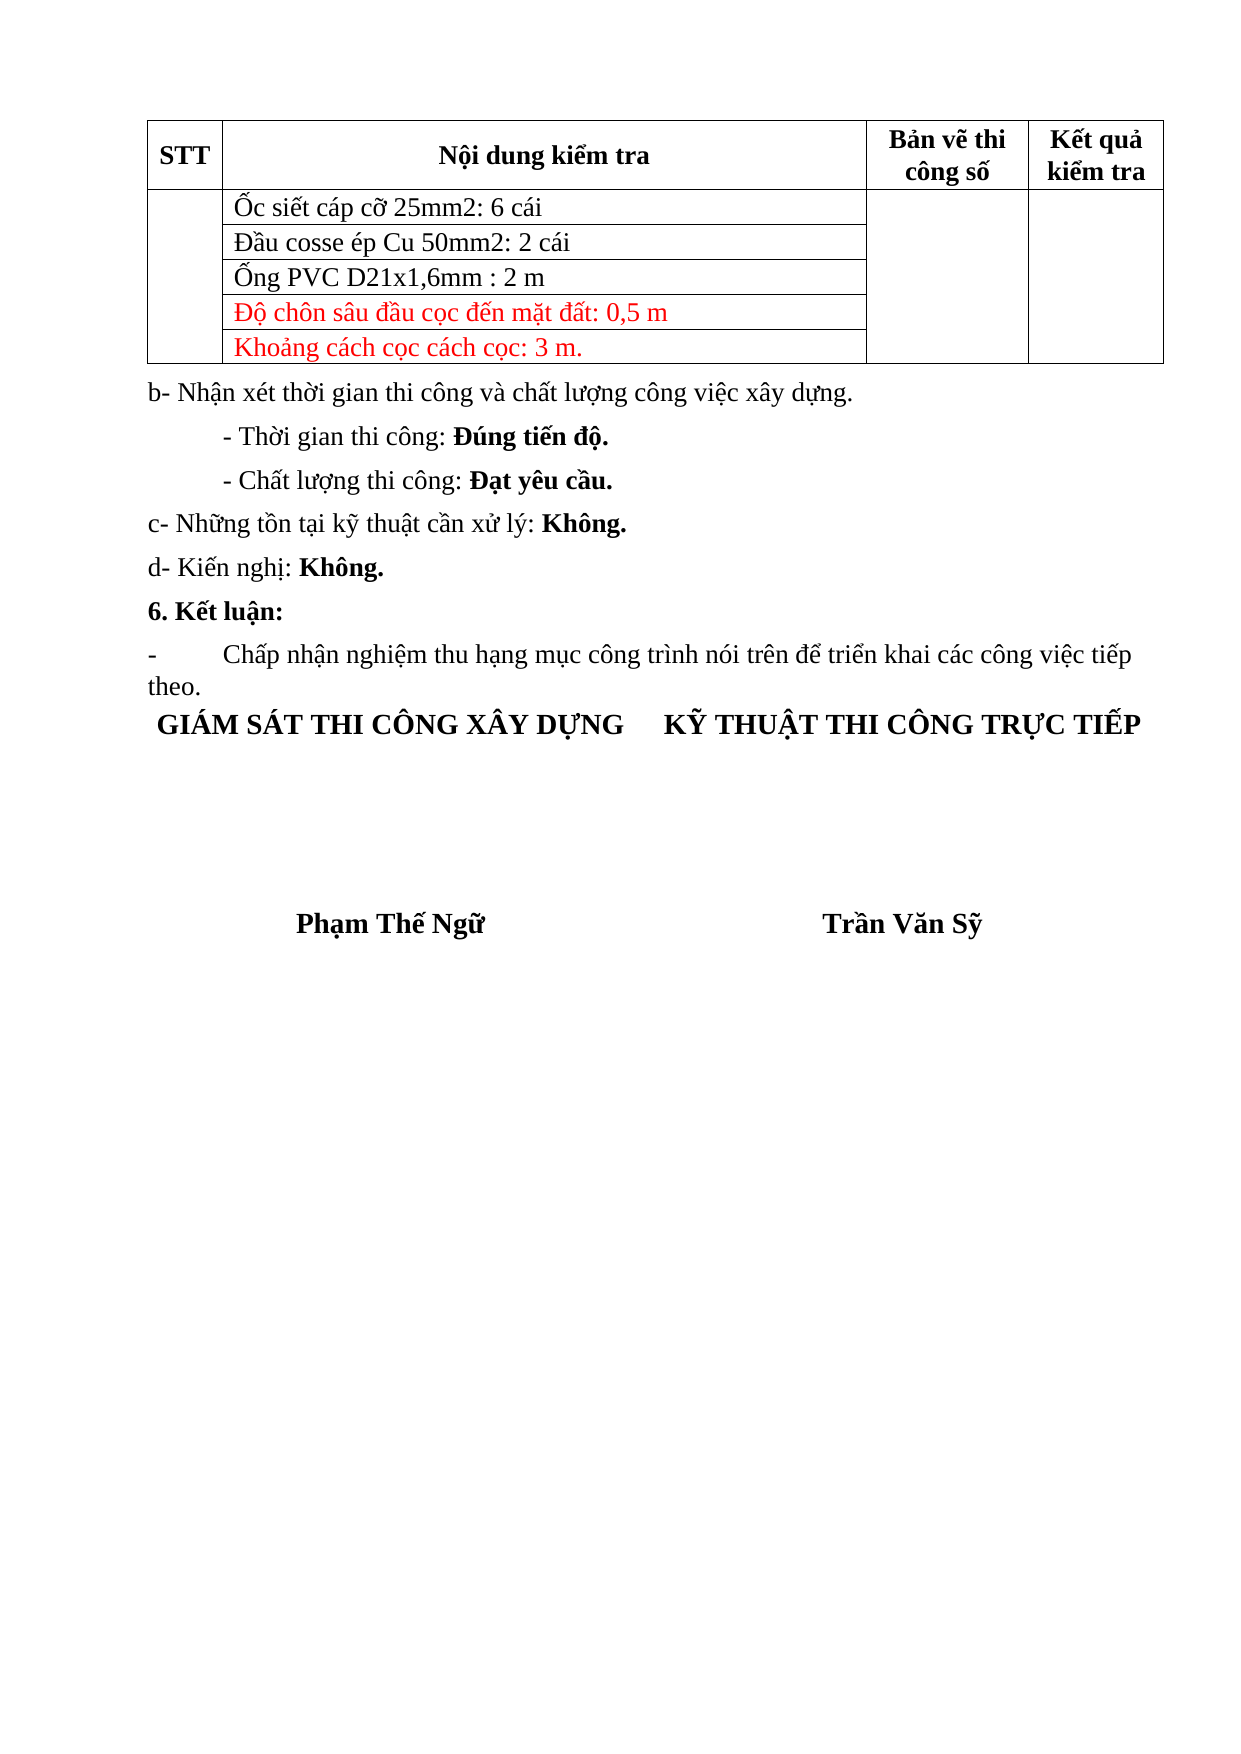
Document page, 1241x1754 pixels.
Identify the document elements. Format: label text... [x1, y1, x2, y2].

text c- Những tồn tại kỹ thuật cần xử lý: Không. [148, 507, 1137, 539]
table_header STT [148, 121, 222, 189]
table_header Kết quả kiểm tra [1029, 121, 1163, 189]
table_header Nội dung kiểm tra [223, 121, 866, 189]
table_cell Đầu cosse ép Cu 50mm2: 2 cái [223, 225, 866, 259]
text 6. Kết luận: [148, 595, 1137, 626]
table_cell Độ chôn sâu đầu cọc đến mặt đất: 0,5 m [223, 295, 866, 329]
table_header GIÁM SÁT THI CÔNG XÂY DỰNG Phạm Thế Ngữ [136, 701, 644, 946]
table_cell Ống PVC D21x1,6mm : 2 m [223, 260, 866, 294]
text - Chấp nhận nghiệm thu hạng mục công trình nói trên để triển khai các công việc tiếp theo. [148, 638, 1137, 701]
text - Thời gian thi công: Đúng tiến độ. [223, 420, 1137, 451]
table_header KỸ THUẬT THI CÔNG TRỰC TIẾP Trần Văn Sỹ [644, 701, 1160, 946]
table_cell Ốc siết cáp cỡ 25mm2: 6 cái [223, 190, 866, 224]
text - Chất lượng thi công: Đạt yêu cầu. [223, 464, 1137, 495]
text b- Nhận xét thời gian thi công và chất lượng công việc xây dựng. [148, 377, 1137, 408]
table_cell Khoảng cách cọc cách cọc: 3 m. [223, 330, 866, 363]
table_header Bản vẽ thi công số [867, 121, 1028, 189]
text d- Kiến nghị: Không. [148, 551, 1137, 582]
